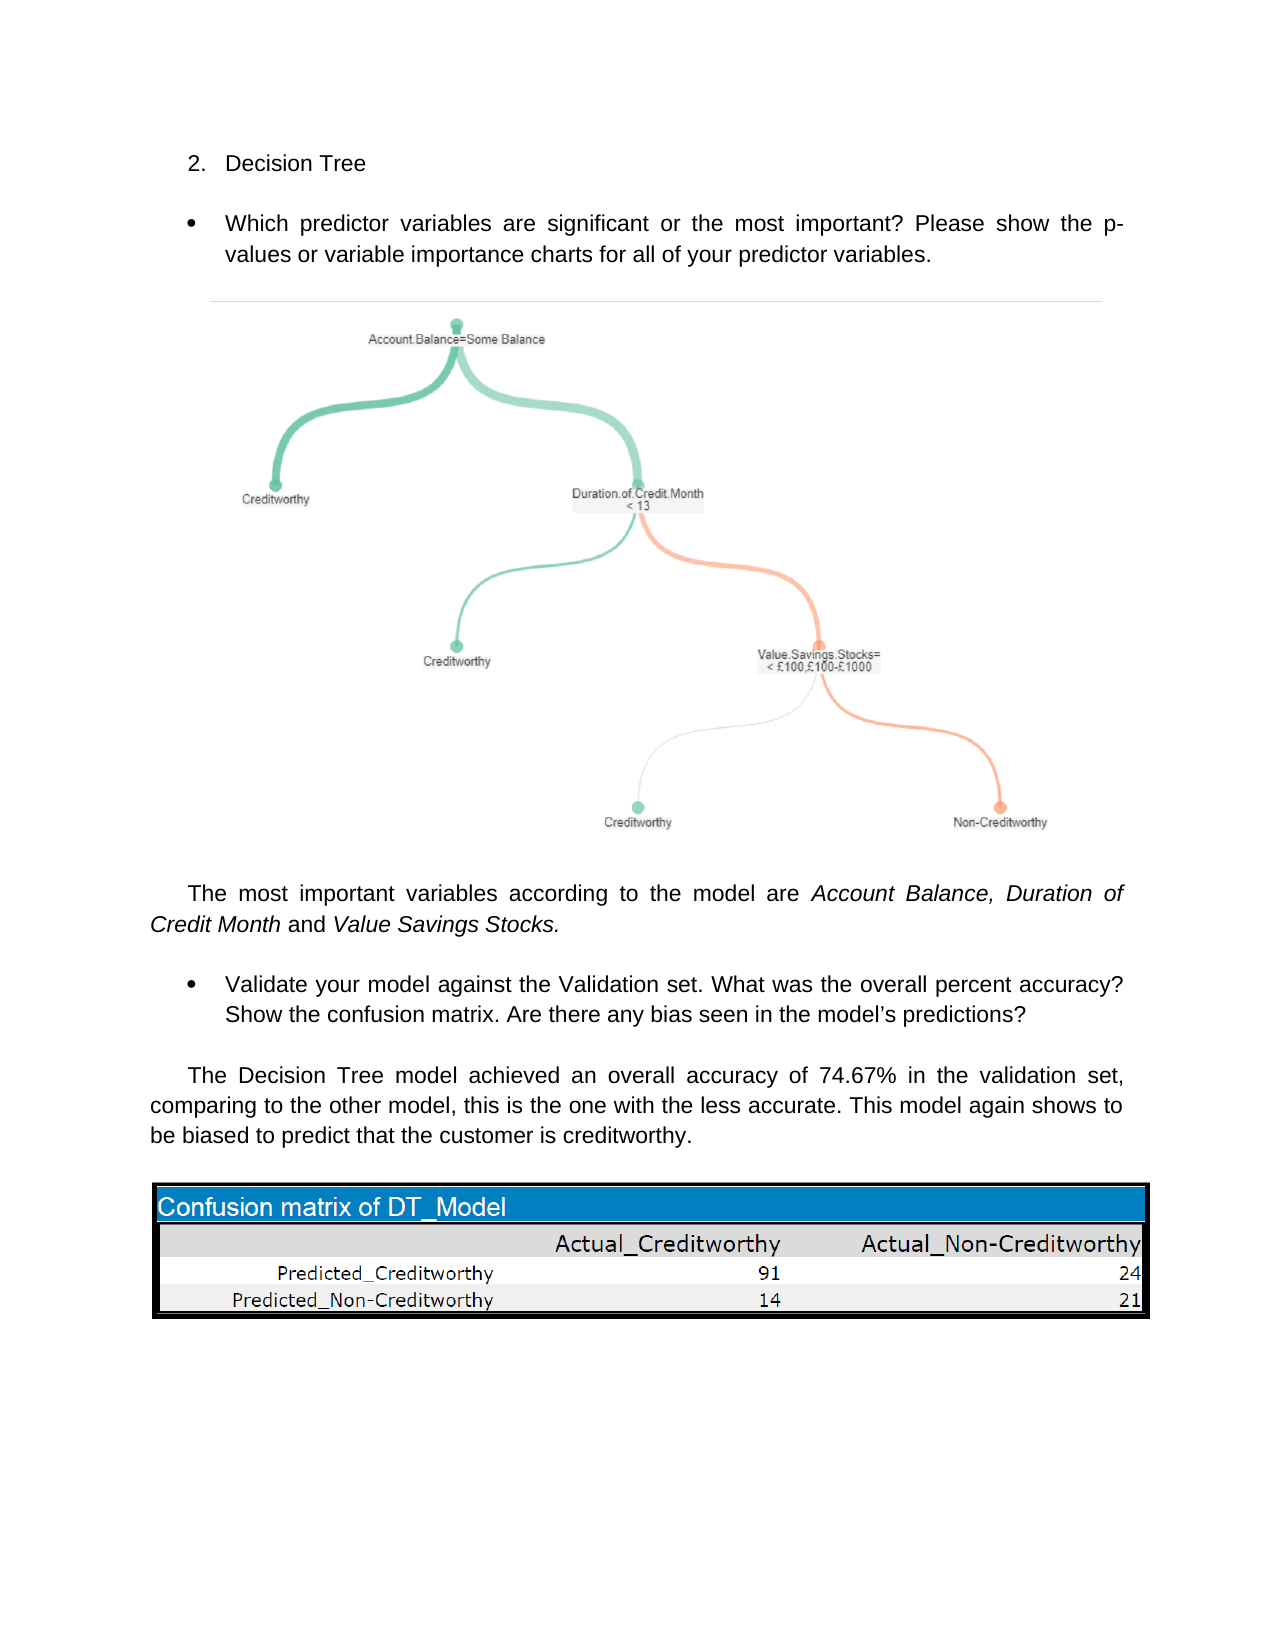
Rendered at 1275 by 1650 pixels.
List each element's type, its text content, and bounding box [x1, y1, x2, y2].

list Decision Tree [187, 150, 1125, 176]
list Validate your model against the Validation set. What was the overall percent accuracy? Show the confusion matrix. Are there any bias seen in the model’s predictions? [187, 971, 1125, 1028]
picture [209, 301, 1103, 847]
list Which predictor variables are significant or the most important? Please show the p-values or variable importance charts for all of your predictor variables. [187, 210, 1125, 267]
text The most important variables according to the model are Account Balance, Duration of Credit Month and Value Savings Stocks. [150, 880, 1125, 937]
text The Decision Tree model achieved an overall accuracy of 74.67% in the validation set, comparing to the other model, this is the one with the less accurate. This model again shows to be biased to predict that the customer is creditworthy. [150, 1062, 1125, 1148]
picture [150, 1182, 1154, 1322]
